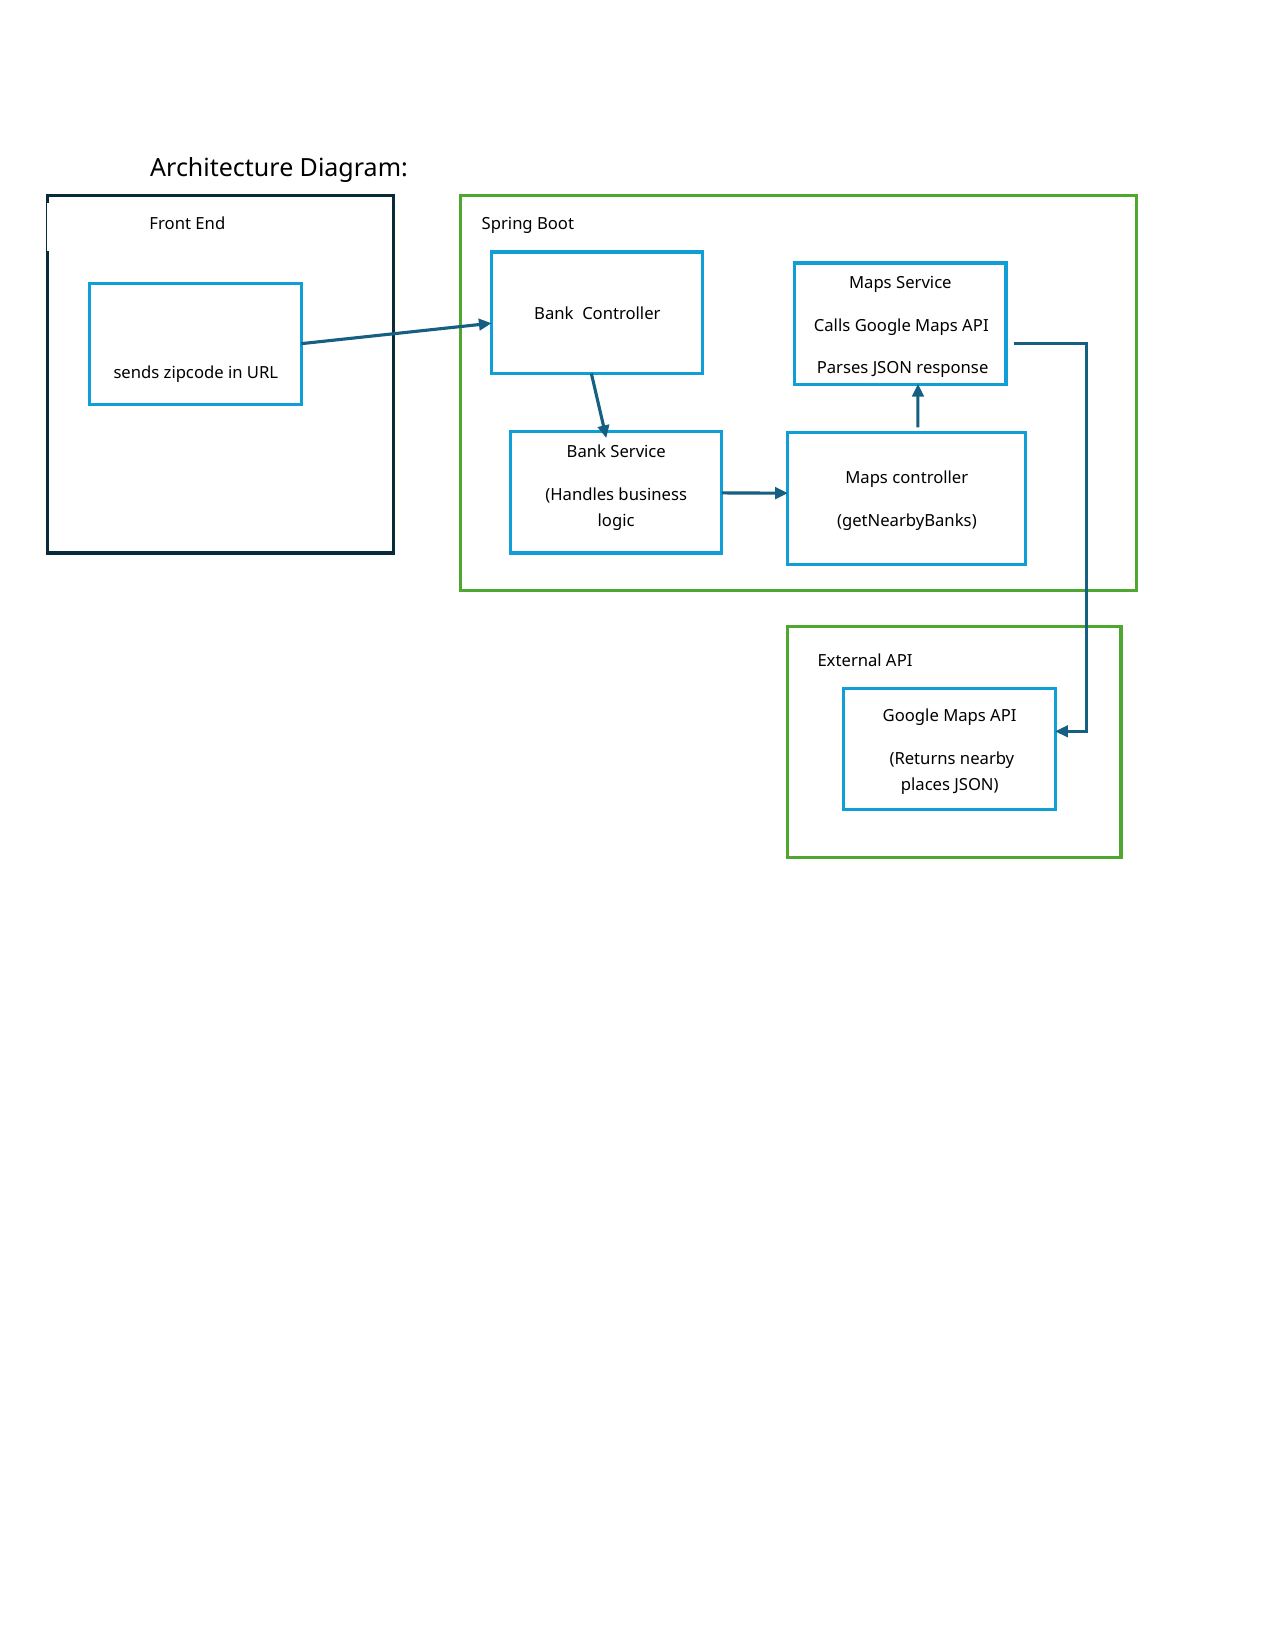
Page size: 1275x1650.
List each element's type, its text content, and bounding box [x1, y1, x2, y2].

text Architecture Diagram: [150, 150, 1125, 184]
